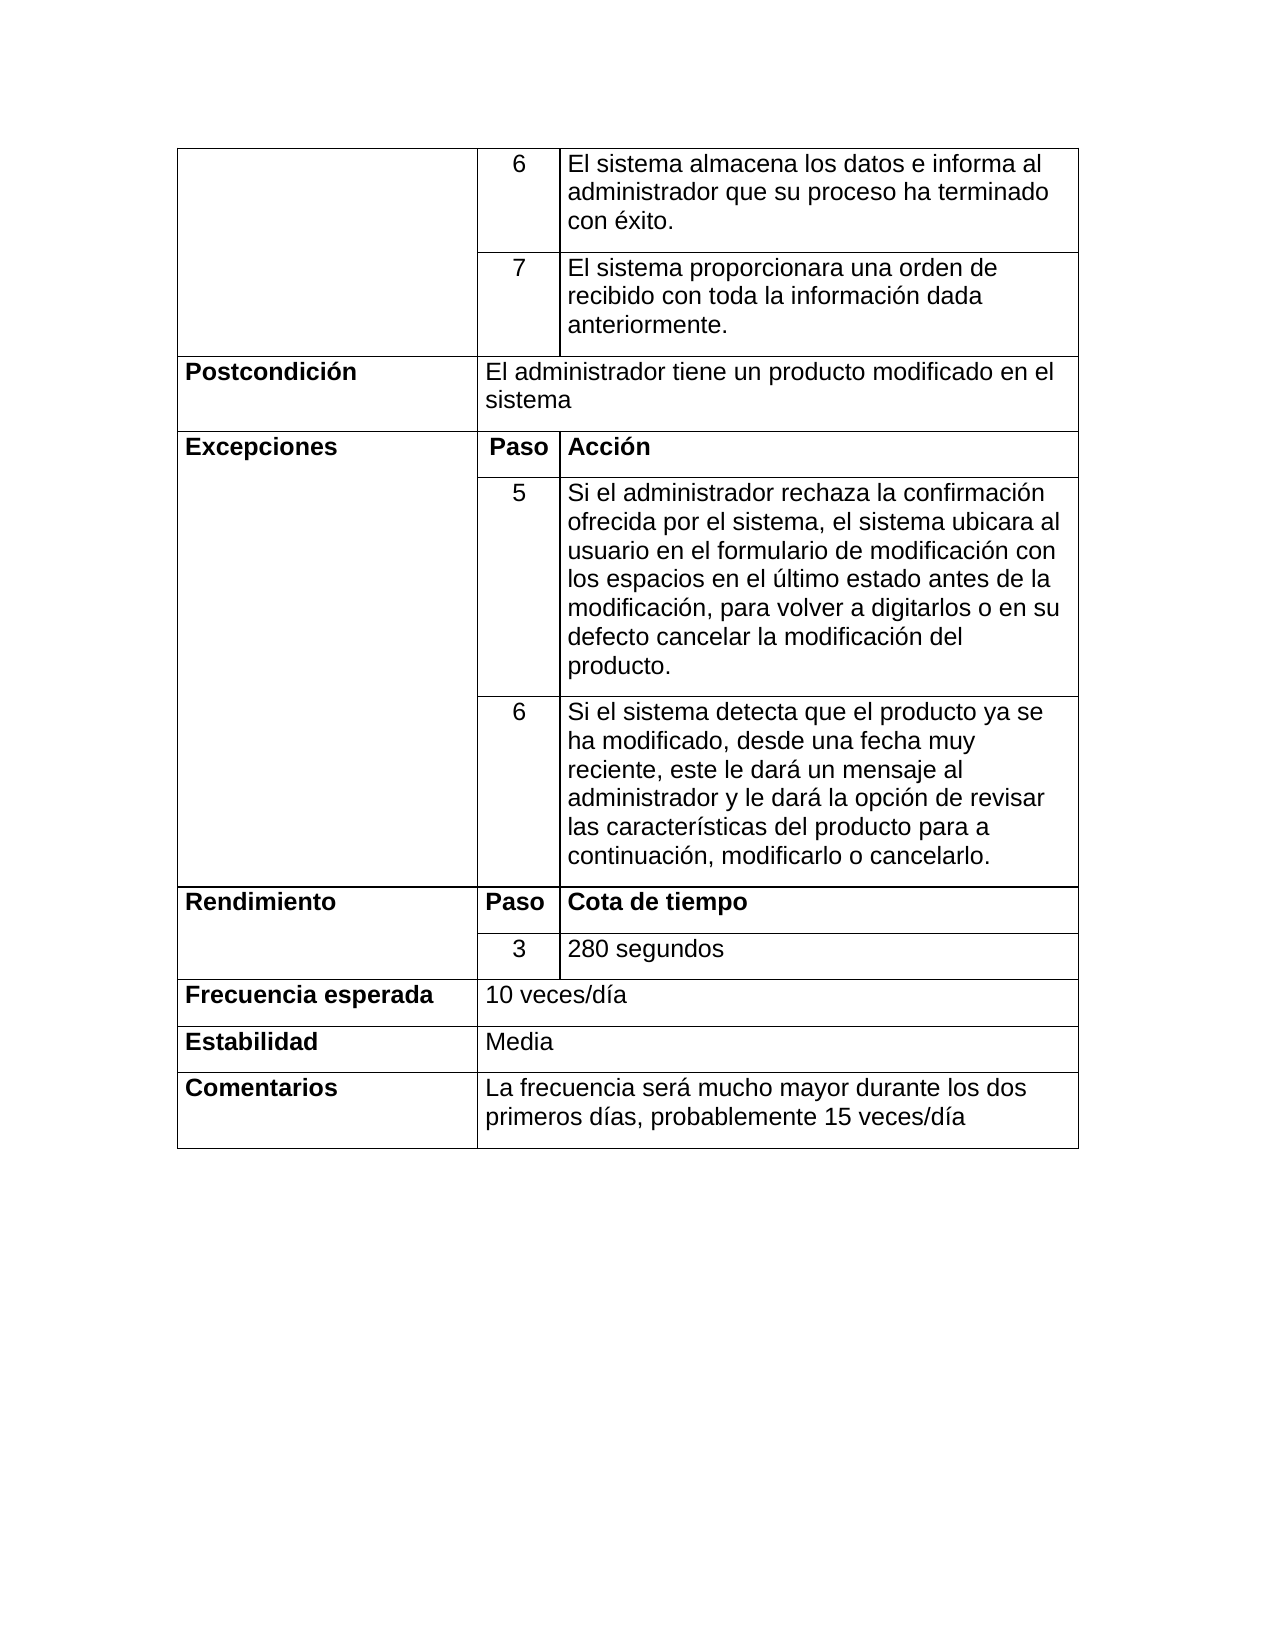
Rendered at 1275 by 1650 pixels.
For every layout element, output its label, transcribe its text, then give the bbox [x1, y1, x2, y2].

table_cell Si el sistema detecta que el producto ya se ha modificado, desde una fecha muy reciente, este le dará un mensaje al administrador y le dará la opción de revisar las características del producto para a continuación, modificarlo o cancelarlo. [561, 697, 1078, 886]
table_cell 6 [478, 697, 559, 886]
table_cell 5 [478, 478, 559, 696]
table_cell Postcondición [178, 357, 477, 431]
table_cell Media [478, 1027, 1078, 1072]
table_cell Rendimiento [178, 888, 477, 979]
table_cell Frecuencia esperada [178, 980, 477, 1026]
table_cell La frecuencia será mucho mayor durante los dos primeros días, probablemente 15 veces/día [478, 1073, 1078, 1147]
table_cell El sistema proporcionara una orden de recibido con toda la información dada anteriormente. [561, 253, 1078, 356]
table_cell 6 [478, 149, 559, 252]
table_cell Acción [561, 432, 1078, 477]
table_cell El sistema almacena los datos e informa al administrador que su proceso ha terminado con éxito. [561, 149, 1078, 252]
table_cell Cota de tiempo [561, 888, 1078, 933]
table_cell Estabilidad [178, 1027, 477, 1072]
table_cell Si el administrador rechaza la confirmación ofrecida por el sistema, el sistema ubicara al usuario en el formulario de modificación con los espacios en el último estado antes de la modificación, para volver a digitarlos o en su defecto cancelar la modificación del producto. [561, 478, 1078, 696]
table_cell Paso [478, 888, 559, 933]
table_cell 3 [478, 934, 559, 979]
table_cell El administrador tiene un producto modificado en el sistema [478, 357, 1078, 431]
table_cell Excepciones [178, 432, 477, 886]
table_cell 7 [478, 253, 559, 356]
table_cell 280 segundos [561, 934, 1078, 979]
table_cell Paso [478, 432, 559, 477]
table_cell 10 veces/día [478, 980, 1078, 1026]
table_cell Comentarios [178, 1073, 477, 1147]
